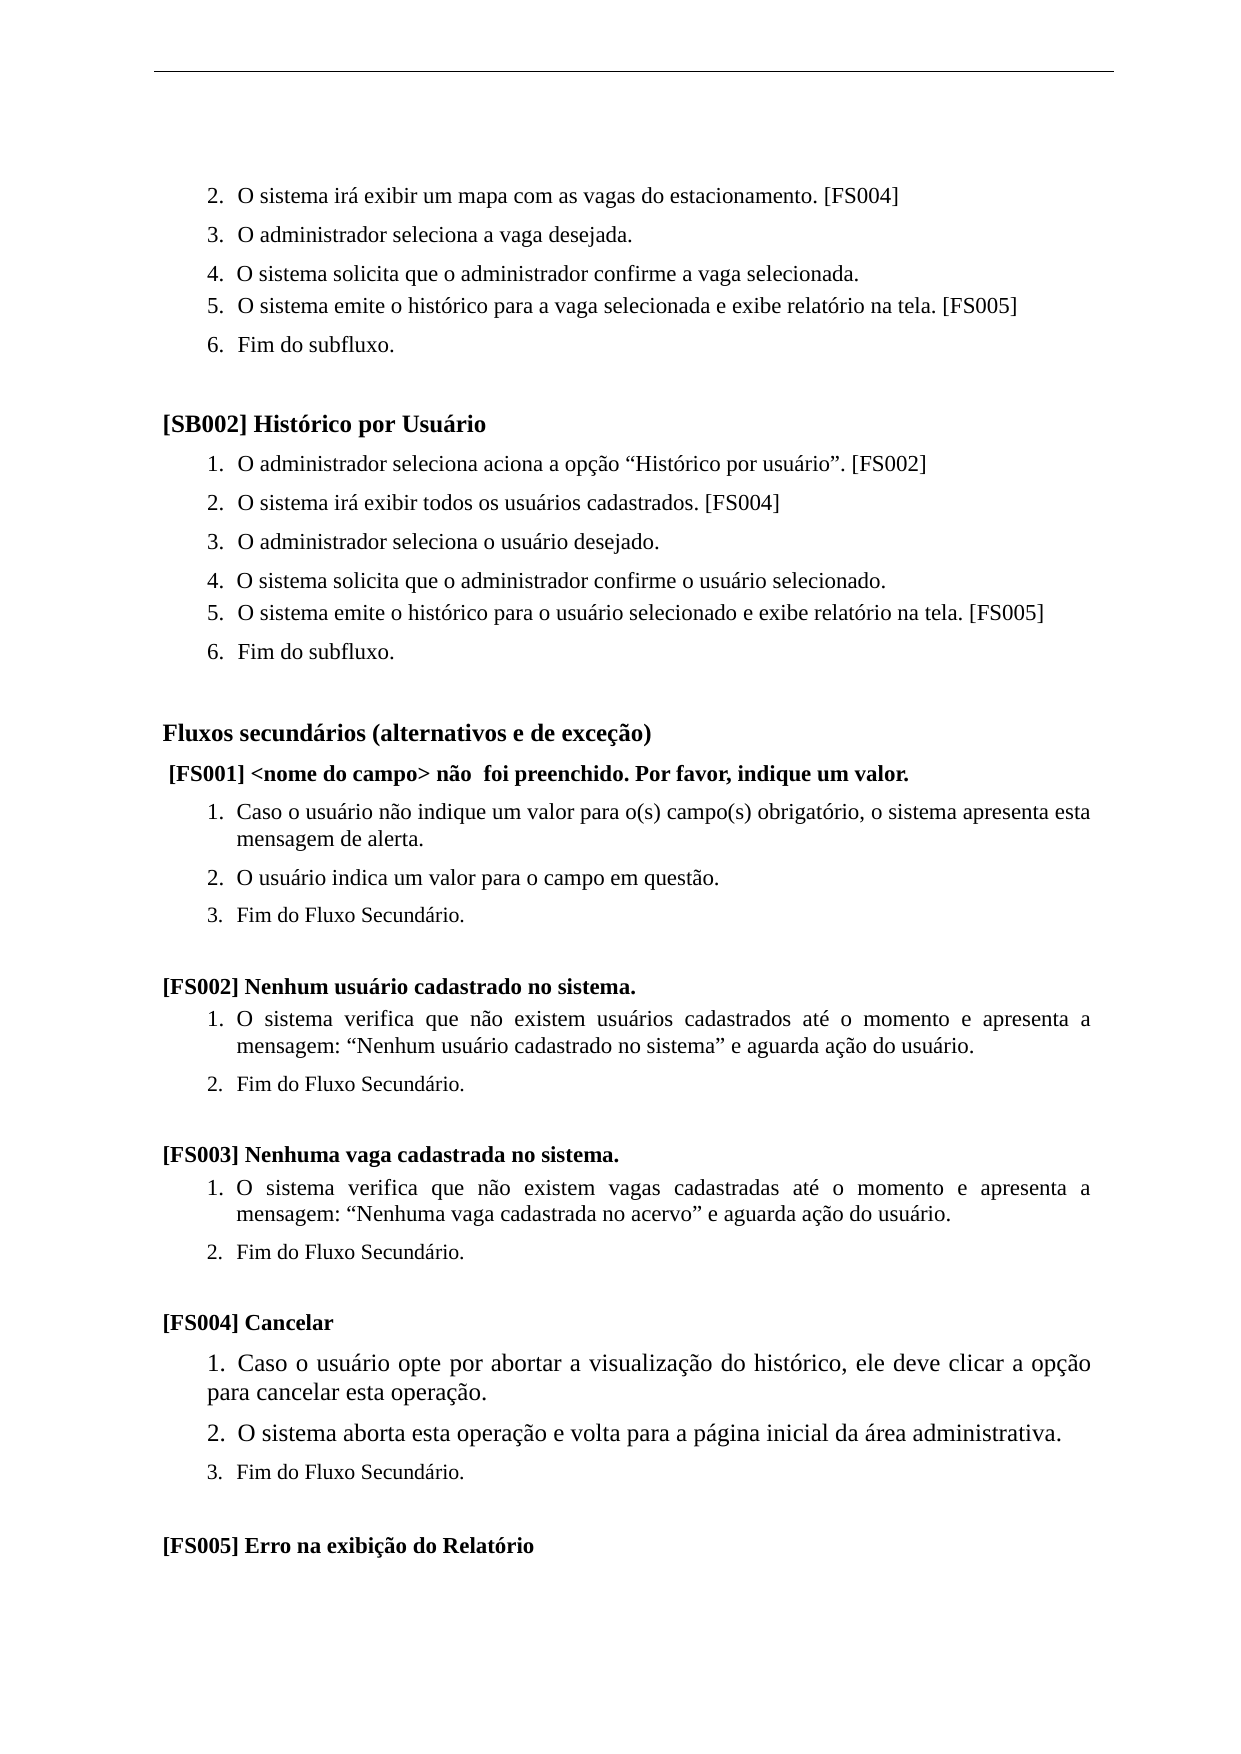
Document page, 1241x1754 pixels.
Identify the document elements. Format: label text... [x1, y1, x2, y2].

list Fim do Fluxo Secundário. [207, 1459, 1092, 1484]
list O sistema emite o histórico para o usuário selecionado e exibe relatório na tela. [FS005] [207, 599, 1092, 626]
text [FS004] Cancelar [162, 1309, 1092, 1335]
list O administrador seleciona aciona a opção “Histórico por usuário”. [FS002] [207, 450, 1092, 477]
list O sistema solicita que o administrador confirme a vaga selecionada. [207, 260, 1092, 286]
list O sistema solicita que o administrador confirme o usuário selecionado. [207, 567, 1092, 593]
list Fim do Fluxo Secundário. [207, 1239, 1092, 1264]
text [FS002] Nenhum usuário cadastrado no sistema. [162, 973, 1092, 999]
list O sistema irá exibir todos os usuários cadastrados. [FS004] [207, 489, 1092, 515]
text [FS003] Nenhuma vaga cadastrada no sistema. [162, 1141, 1092, 1167]
list Caso o usuário não indique um valor para o(s) campo(s) obrigatório, o sistema apresenta esta mensagem de alerta. [207, 798, 1092, 851]
list Fim do Fluxo Secundário. [207, 1071, 1092, 1096]
list O sistema emite o histórico para a vaga selecionada e exibe relatório na tela. [FS005] [207, 292, 1092, 319]
list Fim do subfluxo. [207, 331, 1092, 358]
list O sistema irá exibir um mapa com as vagas do estacionamento. [FS004] [207, 182, 1092, 208]
list O sistema verifica que não existem usuários cadastrados até o momento e apresenta a mensagem: “Nenhum usuário cadastrado no sistema” e aguarda ação do usuário. [207, 1005, 1092, 1058]
list O usuário indica um valor para o campo em questão. [207, 864, 1092, 890]
text Fluxos secundários (alternativos e de exceção) [162, 718, 1092, 747]
text [FS005] Erro na exibição do Relatório [162, 1532, 1092, 1558]
list Fim do Fluxo Secundário. [207, 902, 1092, 928]
text [SB002] Histórico por Usuário [162, 409, 1092, 438]
list O sistema aborta esta operação e volta para a página inicial da área administrativa. [207, 1418, 1092, 1447]
list O sistema verifica que não existem vagas cadastradas até o momento e apresenta a mensagem: “Nenhuma vaga cadastrada no acervo” e aguarda ação do usuário. [207, 1173, 1092, 1226]
list Caso o usuário opte por abortar a visualização do histórico, ele deve clicar a opção para cancelar esta operação. [207, 1348, 1092, 1405]
list Fim do subfluxo. [207, 638, 1092, 664]
text [FS001] <nome do campo> não foi preenchido. Por favor, indique um valor. [162, 759, 1092, 786]
list O administrador seleciona o usuário desejado. [207, 528, 1092, 554]
list O administrador seleciona a vaga desejada. [207, 221, 1092, 247]
